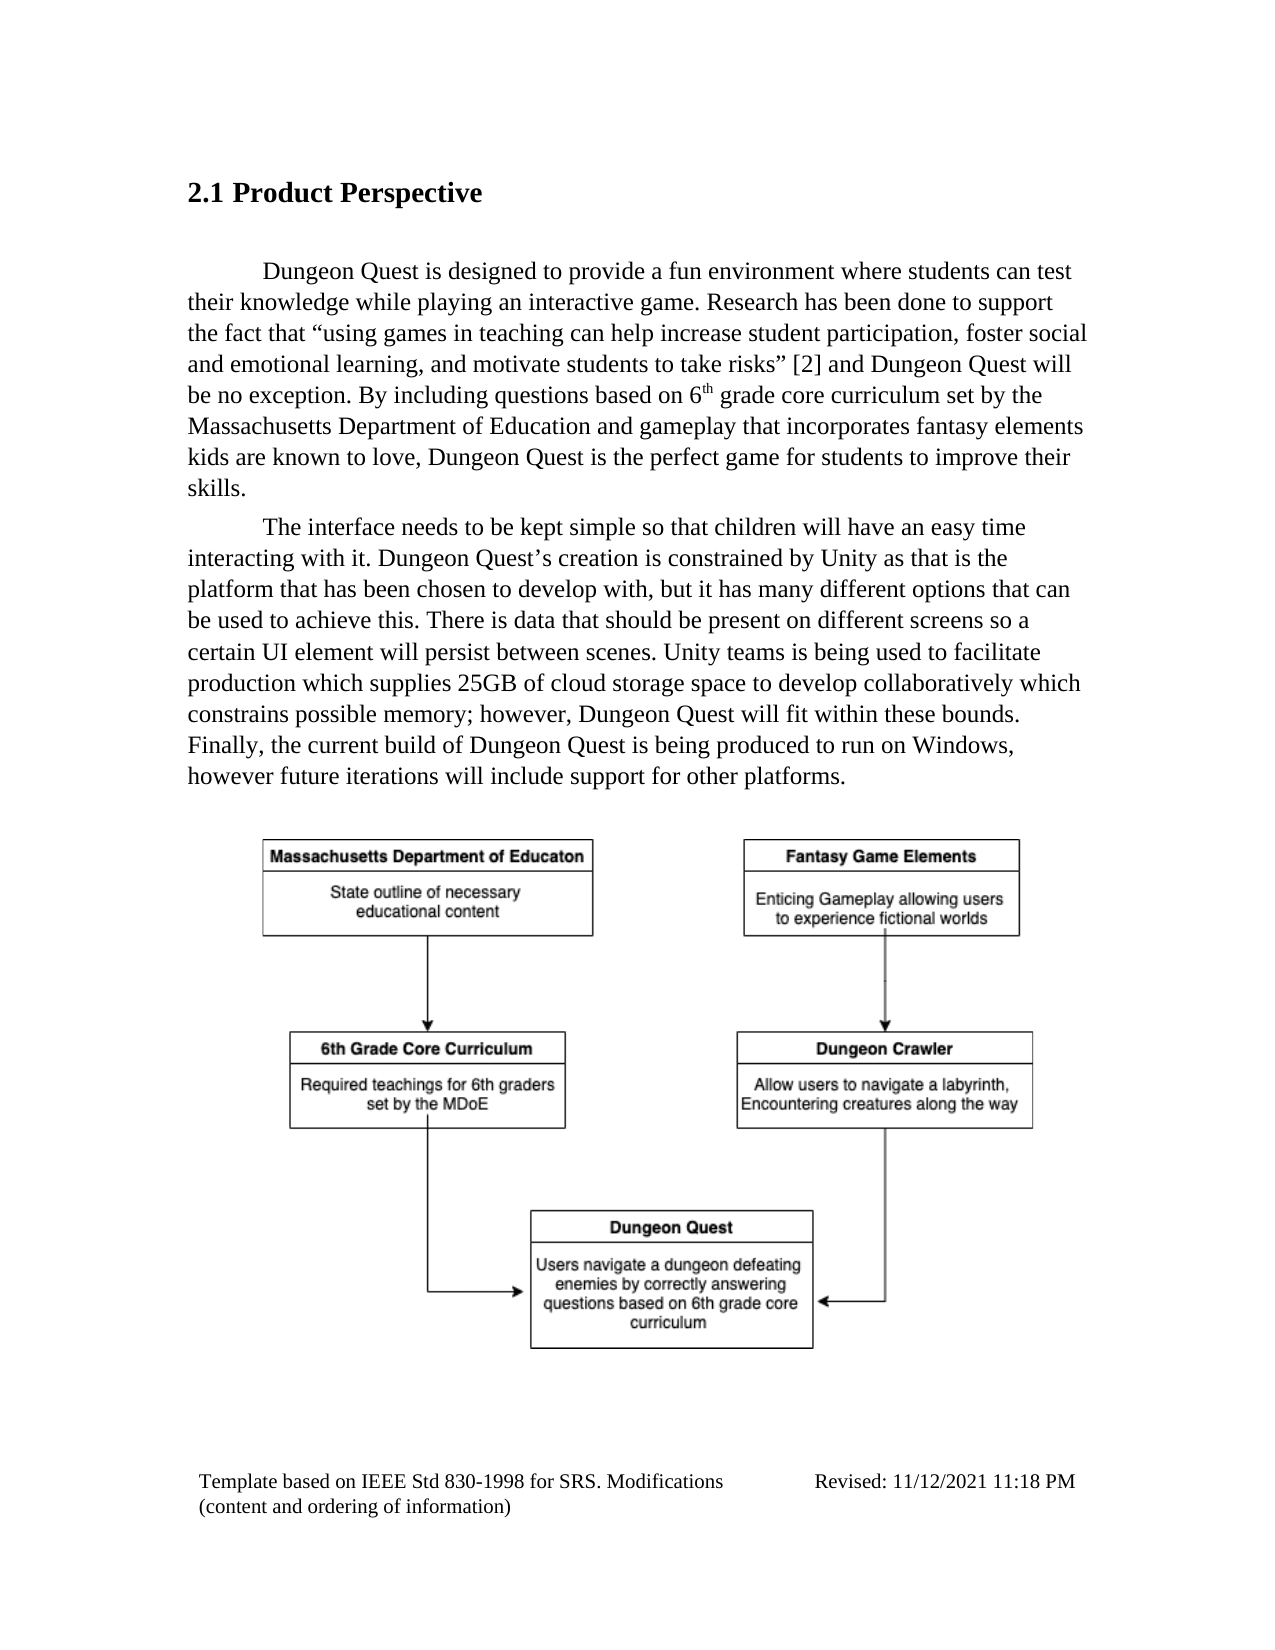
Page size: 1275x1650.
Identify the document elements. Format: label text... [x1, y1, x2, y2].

text Product Perspective [187, 175, 1087, 208]
text The interface needs to be kept simple so that children will have an easy time interacting with it. Dungeon Quest’s creation is constrained by Unity as that is the platform that has been chosen to develop with, but it has many different options that can be used to achieve this. There is data that should be present on different screens so a certain UI element will persist between scenes. Unity teams is being used to facilitate production which supplies 25GB of cloud storage space to develop collaboratively which constrains possible memory; however, Dungeon Quest will fit within these bounds. Finally, the current build of Dungeon Quest is being produced to run on Windows, however future iterations will include support for other platforms. [187, 512, 1087, 789]
text Dungeon Quest is designed to provide a fun environment where students can test their knowledge while playing an interactive game. Research has been done to support the fact that “using games in teaching can help increase student participation, foster social and emotional learning, and motivate students to take risks” [2] and Dungeon Quest will be no exception. By including questions based on 6th grade core curriculum set by the Massachusetts Department of Education and gameplay that incorporates fantasy elements kids are known to love, Dungeon Quest is the perfect game for students to improve their skills. [187, 256, 1087, 502]
picture [262, 839, 1034, 1349]
